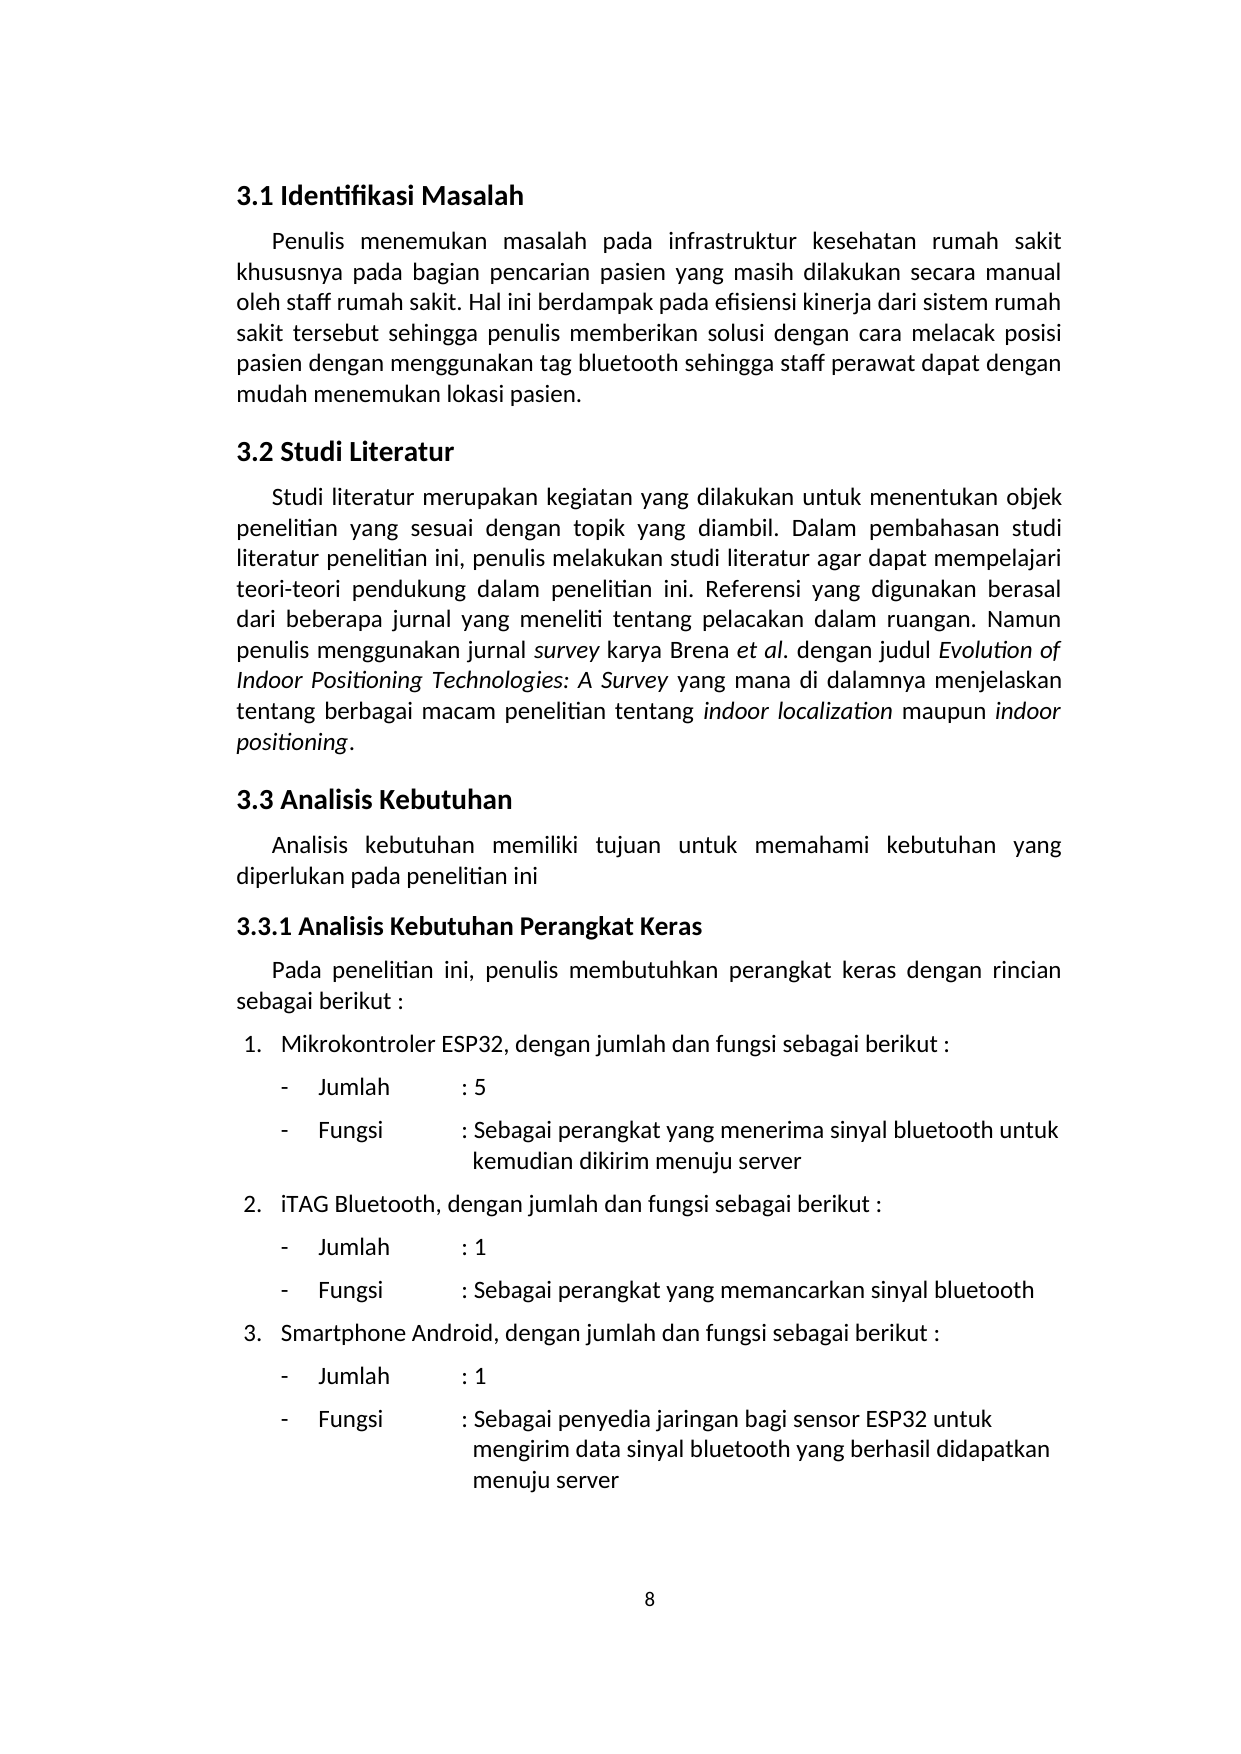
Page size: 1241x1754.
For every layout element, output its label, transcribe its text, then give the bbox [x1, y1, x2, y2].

list Fungsi : Sebagai perangkat yang memancarkan sinyal bluetooth [281, 1274, 1063, 1304]
text Penulis menemukan masalah pada infrastruktur kesehatan rumah sakit khususnya pada bagian pencarian pasien yang masih dilakukan secara manual oleh staff rumah sakit. Hal ini berdampak pada efisiensi kinerja dari sistem rumah sakit tersebut sehingga penulis memberikan solusi dengan cara melacak posisi pasien dengan menggunakan tag bluetooth sehingga staff perawat dapat dengan mudah menemukan lokasi pasien. [236, 225, 1063, 408]
subtitle Analisis Kebutuhan Perangkat Keras [236, 909, 1063, 942]
list Smartphone Android, dengan jumlah dan fungsi sebagai berikut : [243, 1317, 1063, 1347]
list Jumlah : 1 [281, 1360, 1063, 1390]
subtitle Identifikasi Masalah [236, 177, 1063, 213]
text Pada penelitian ini, penulis membutuhkan perangkat keras dengan rincian sebagai berikut : [236, 955, 1063, 1016]
text Analisis kebutuhan memiliki tujuan untuk memahami kebutuhan yang diperlukan pada penelitian ini [236, 829, 1063, 890]
list Mikrokontroler ESP32, dengan jumlah dan fungsi sebagai berikut : [243, 1028, 1063, 1059]
text kemudian dikirim menuju server [318, 1145, 1063, 1175]
list Fungsi : Sebagai penyedia jaringan bagi sensor ESP32 untuk [281, 1403, 1063, 1433]
list iTAG Bluetooth, dengan jumlah dan fungsi sebagai berikut : [243, 1188, 1063, 1218]
subtitle Studi Literatur [236, 433, 1063, 469]
text menuju server [318, 1464, 1063, 1494]
list Jumlah : 5 [281, 1071, 1063, 1102]
list Jumlah : 1 [281, 1231, 1063, 1261]
text Studi literatur merupakan kegiatan yang dilakukan untuk menentukan objek penelitian yang sesuai dengan topik yang diambil. Dalam pembahasan studi literatur penelitian ini, penulis melakukan studi literatur agar dapat mempelajari teori-teori pendukung dalam penelitian ini. Referensi yang digunakan berasal dari beberapa jurnal yang meneliti tentang pelacakan dalam ruangan. Namun penulis menggunakan jurnal survey karya Brena et al. dengan judul Evolution of Indoor Positioning Technologies: A Survey yang mana di dalamnya menjelaskan tentang berbagai macam penelitian tentang indoor localization maupun indoor positioning. [236, 482, 1063, 756]
subtitle Analisis Kebutuhan [236, 781, 1063, 817]
text mengirim data sinyal bluetooth yang berhasil didapatkan [318, 1433, 1063, 1464]
list Fungsi : Sebagai perangkat yang menerima sinyal bluetooth untuk [281, 1114, 1063, 1145]
